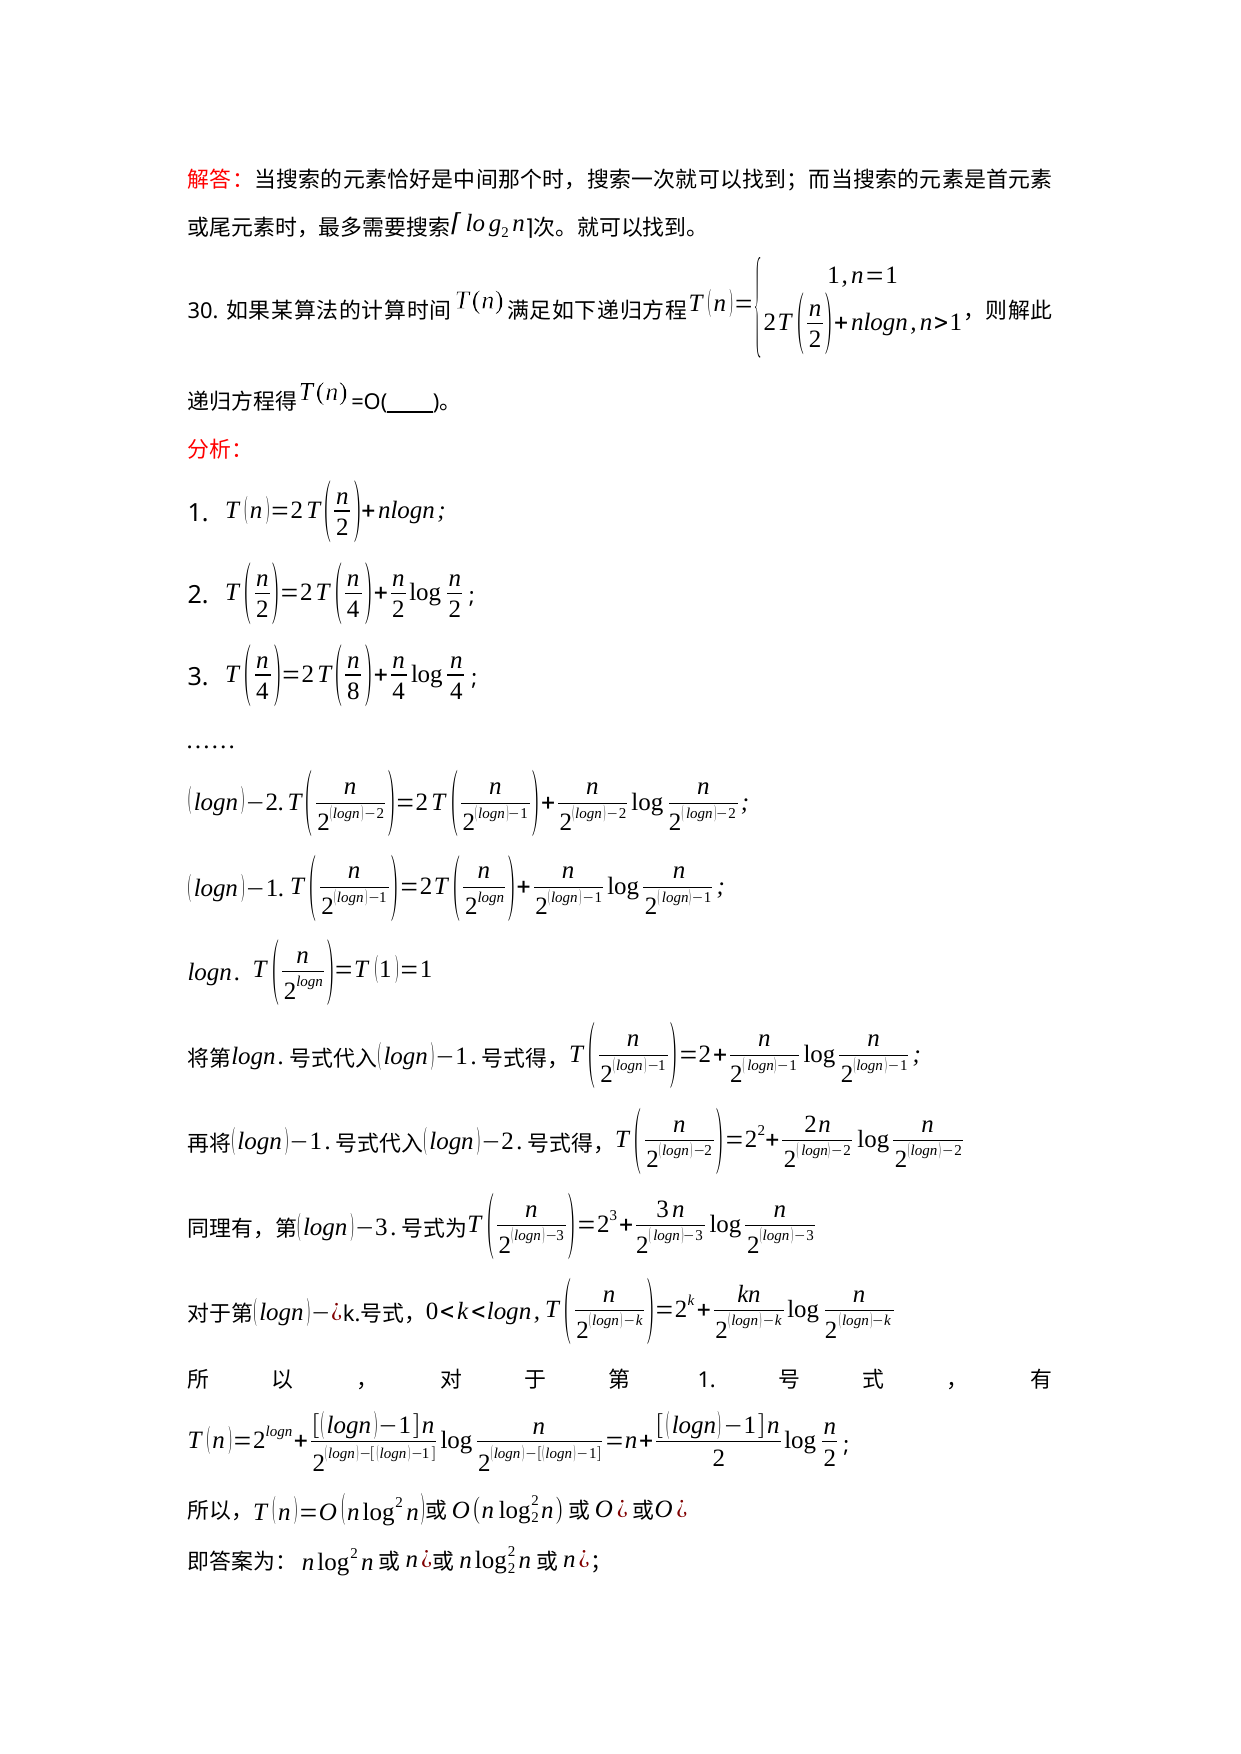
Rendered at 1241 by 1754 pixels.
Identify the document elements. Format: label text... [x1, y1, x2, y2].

text 再将 号式代入 号式得， [187, 1107, 1053, 1176]
text 所以，对于第1.号式，有 ; [187, 1362, 1053, 1476]
text 同理有，第 号式为 [187, 1192, 1053, 1261]
text 对于第k.号式， [187, 1277, 1053, 1346]
text 将第 号式代入 号式得， [187, 1022, 1053, 1091]
list ; [187, 643, 1053, 708]
text 即答案为： 或 或 或 ； [187, 1542, 1053, 1577]
text 所以，或 或 或 [187, 1492, 1053, 1526]
list ; [187, 561, 1053, 626]
text 30. 如果某算法的计算时间满足如下递归方程，则解此递归方程得=O( )。 [187, 257, 1053, 416]
text 分析： [187, 432, 1053, 463]
text 解答：当搜索的元素恰好是中间那个时，搜索一次就可以找到；而当搜索的元素是首元素或尾元素时，最多需要搜索⌉次。就可以找到。 [187, 162, 1053, 241]
